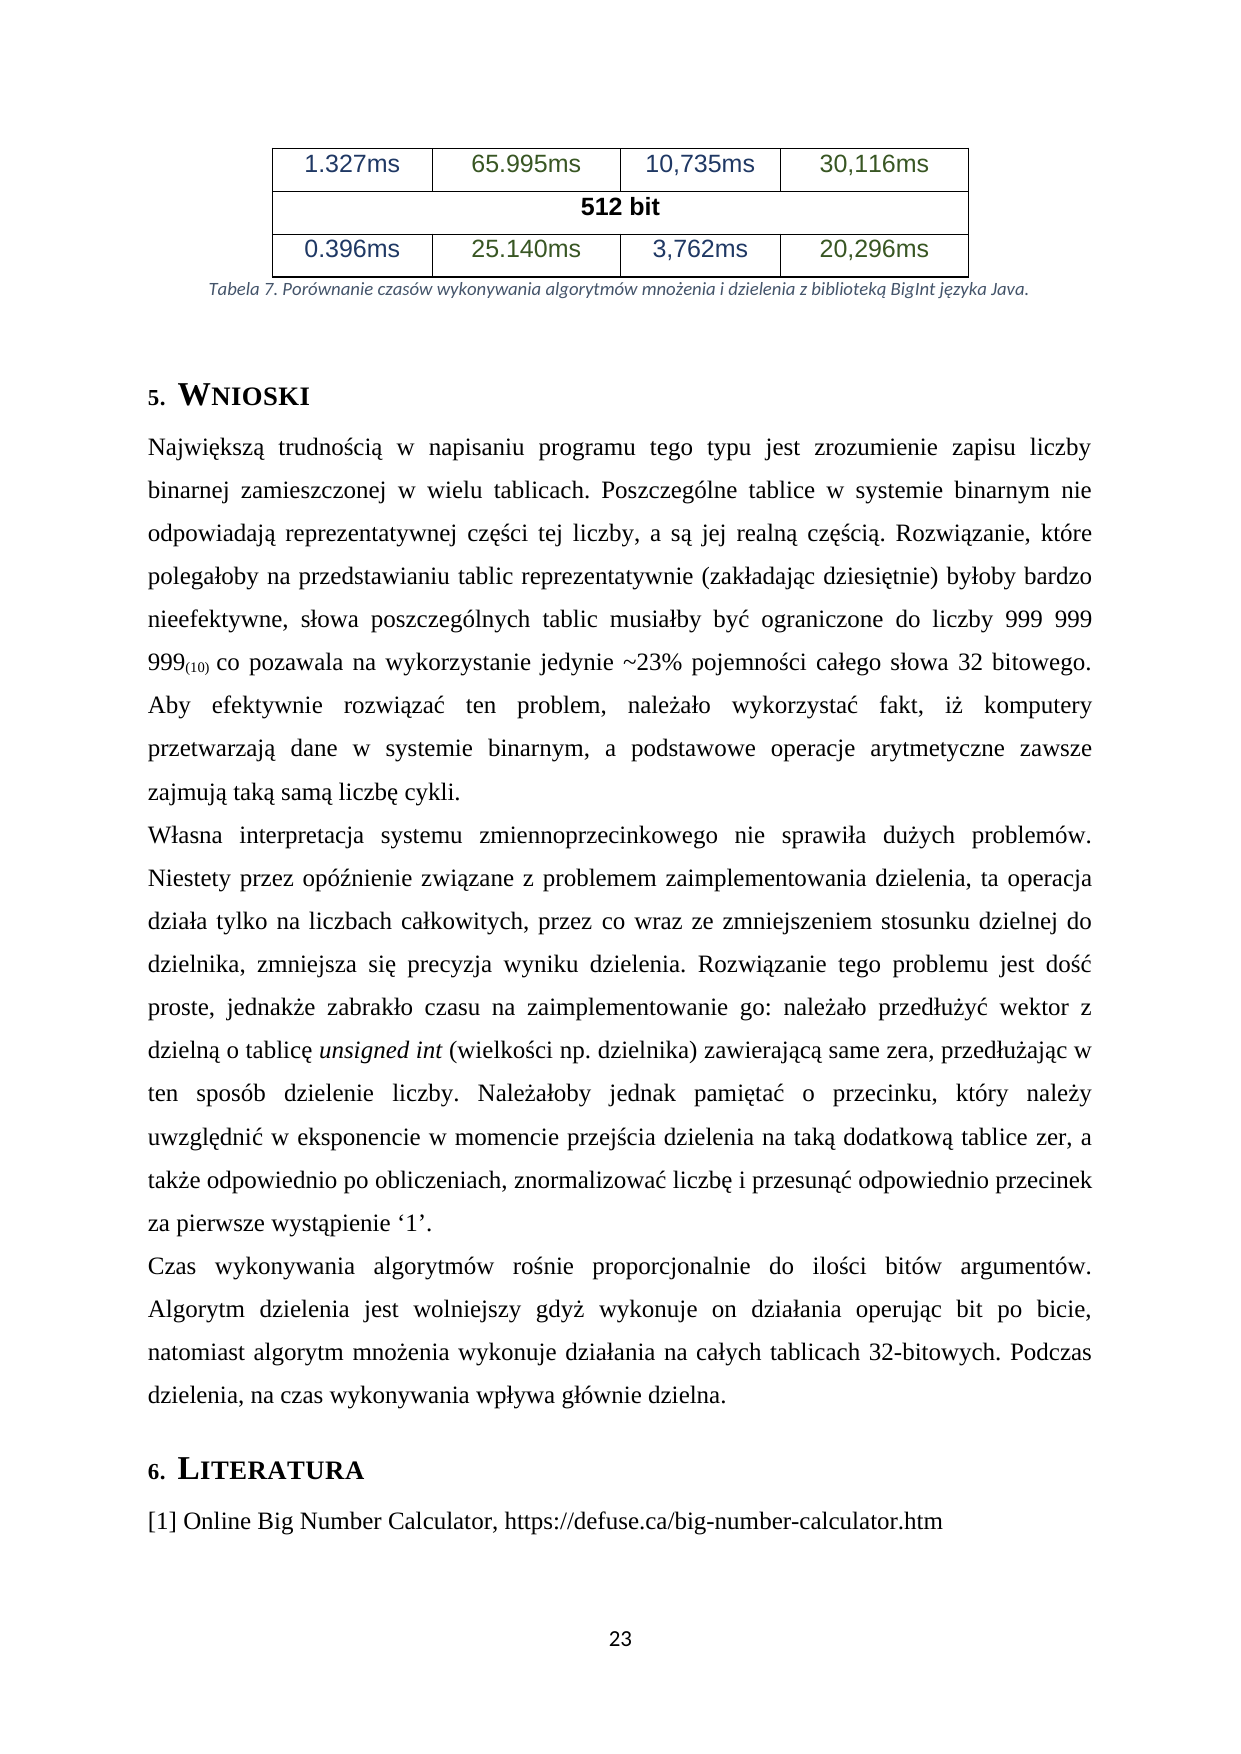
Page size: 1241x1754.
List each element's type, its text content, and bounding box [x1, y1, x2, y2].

table_cell 3,762ms [621, 235, 780, 276]
subtitle Literatura [148, 1448, 1093, 1487]
table_cell 512 bit [273, 192, 968, 233]
text [1] Online Big Number Calculator, https://defuse.ca/big-number-calculator.htm [148, 1506, 1093, 1535]
table_cell 20,296ms [781, 235, 968, 276]
text Własna interpretacja systemu zmiennoprzecinkowego nie sprawiła dużych problemów. Niestety przez opóźnienie związane z problemem zaimplementowania dzielenia, ta operacja działa tylko na liczbach całkowitych, przez co wraz ze zmniejszeniem stosunku dzielnej do dzielnika, zmniejsza się precyzja wyniku dzielenia. Rozwiązanie tego problemu jest dość proste, jednakże zabrakło czasu na zaimplementowanie go: należało przedłużyć wektor z dzielną o tablicę unsigned int (wielkości np. dzielnika) zawierającą same zera, przedłużając w ten sposób dzielenie liczby. Należałoby jednak pamiętać o przecinku, który należy uwzględnić w eksponencie w momencie przejścia dzielenia na taką dodatkową tablice zer, a także odpowiednio po obliczeniach, znormalizować liczbę i przesunąć odpowiednio przecinek za pierwsze wystąpienie ‘1’. [148, 820, 1093, 1237]
subtitle Wnioski [148, 374, 1093, 412]
table_cell 0.396ms [273, 235, 432, 276]
text Największą trudnością w napisaniu programu tego typu jest zrozumienie zapisu liczby binarnej zamieszczonej w wielu tablicach. Poszczególne tablice w systemie binarnym nie odpowiadają reprezentatywnej części tej liczby, a są jej realną częścią. Rozwiązanie, które polegałoby na przedstawianiu tablic reprezentatywnie (zakładając dziesiętnie) byłoby bardzo nieefektywne, słowa poszczególnych tablic musiałby być ograniczone do liczby 999 999 999(10) co pozawala na wykorzystanie jedynie ~23% pojemności całego słowa 32 bitowego. Aby efektywnie rozwiązać ten problem, należało wykorzystać fakt, iż komputery przetwarzają dane w systemie binarnym, a podstawowe operacje arytmetyczne zawsze zajmują taką samą liczbę cykli. [148, 432, 1093, 805]
text Tabela 7. Porównanie czasów wykonywania algorytmów mnożenia i dzielenia z biblioteką BigInt języka Java. [148, 277, 1093, 300]
table_cell 65.995ms [433, 149, 620, 191]
table_cell 30,116ms [781, 149, 968, 191]
text Czas wykonywania algorytmów rośnie proporcjonalnie do ilości bitów argumentów. Algorytm dzielenia jest wolniejszy gdyż wykonuje on działania operując bit po bicie, natomiast algorytm mnożenia wykonuje działania na całych tablicach 32-bitowych. Podczas dzielenia, na czas wykonywania wpływa głównie dzielna. [148, 1251, 1093, 1409]
table_cell 1.327ms [273, 149, 432, 191]
table_cell 25.140ms [433, 235, 620, 276]
table_cell 10,735ms [621, 149, 780, 191]
